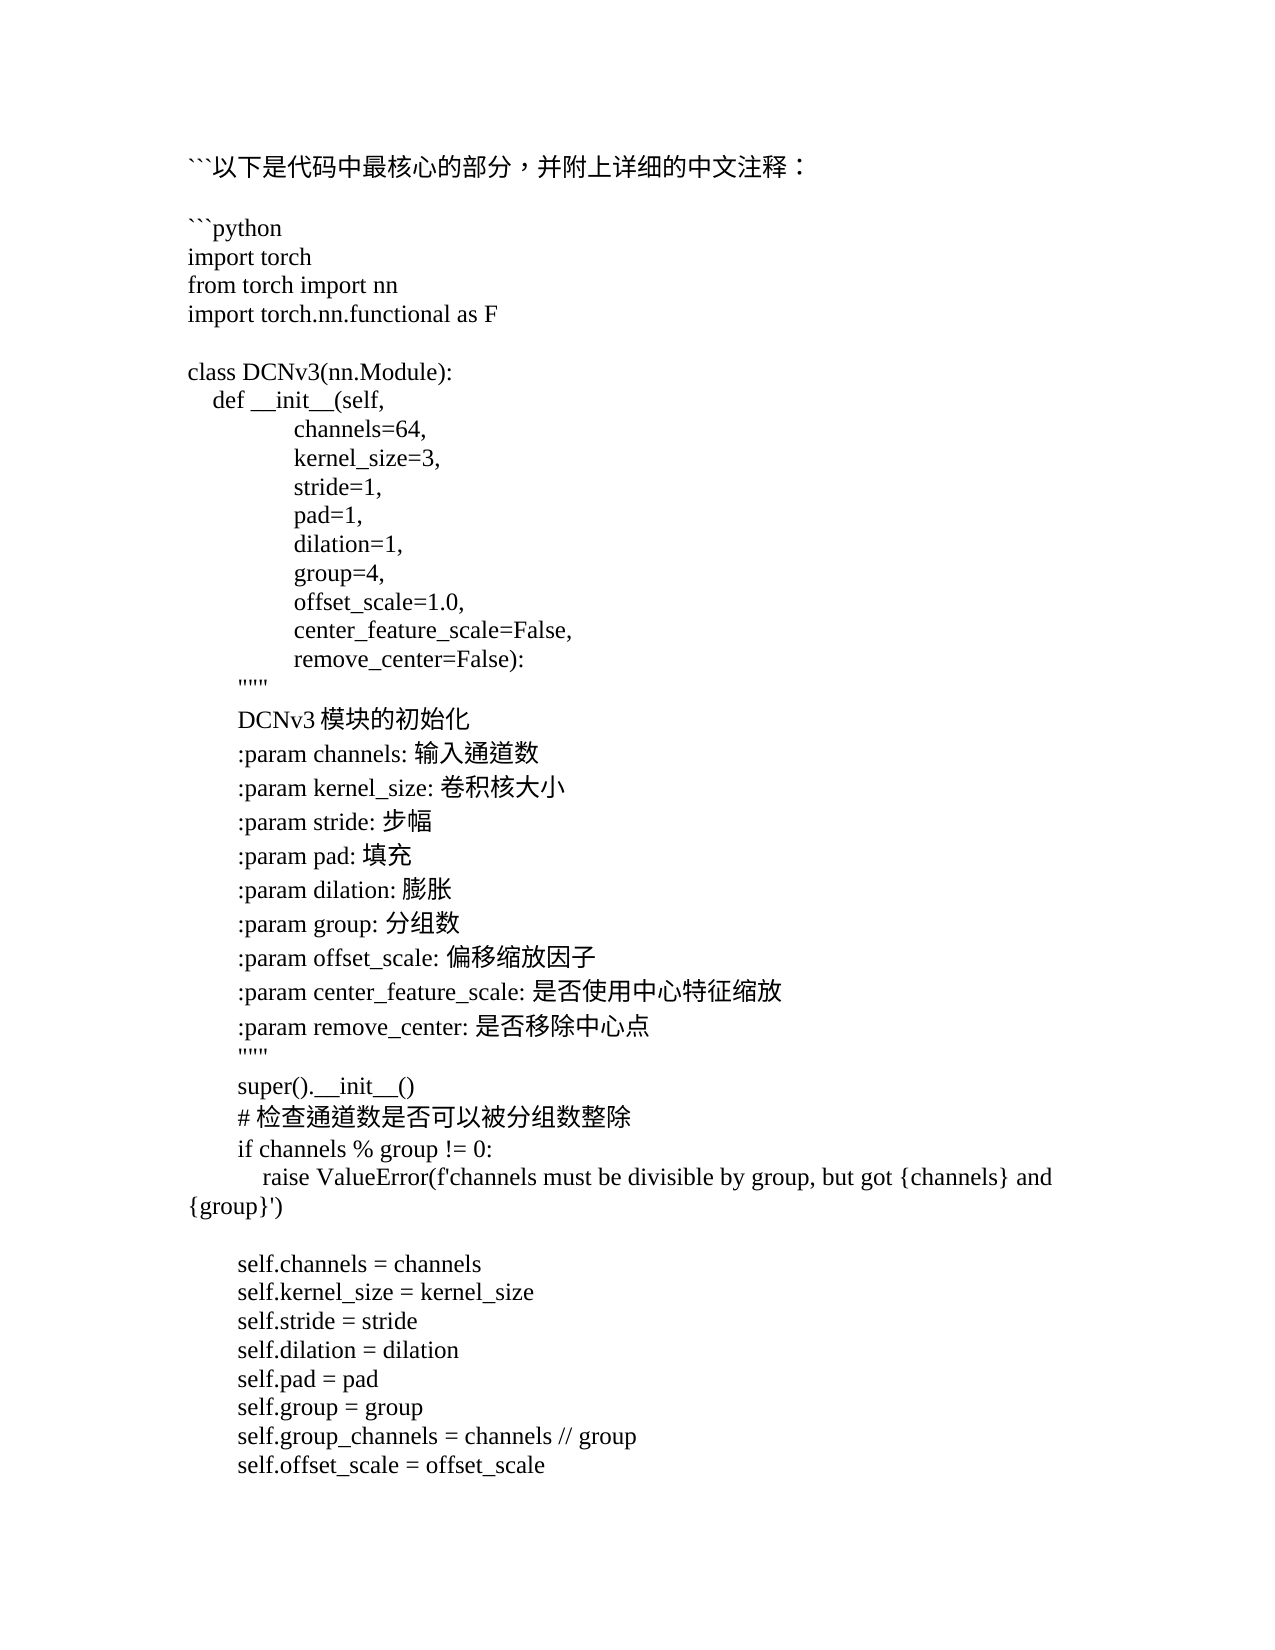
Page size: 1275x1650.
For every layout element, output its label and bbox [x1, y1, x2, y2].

text [187, 150, 1087, 1479]
